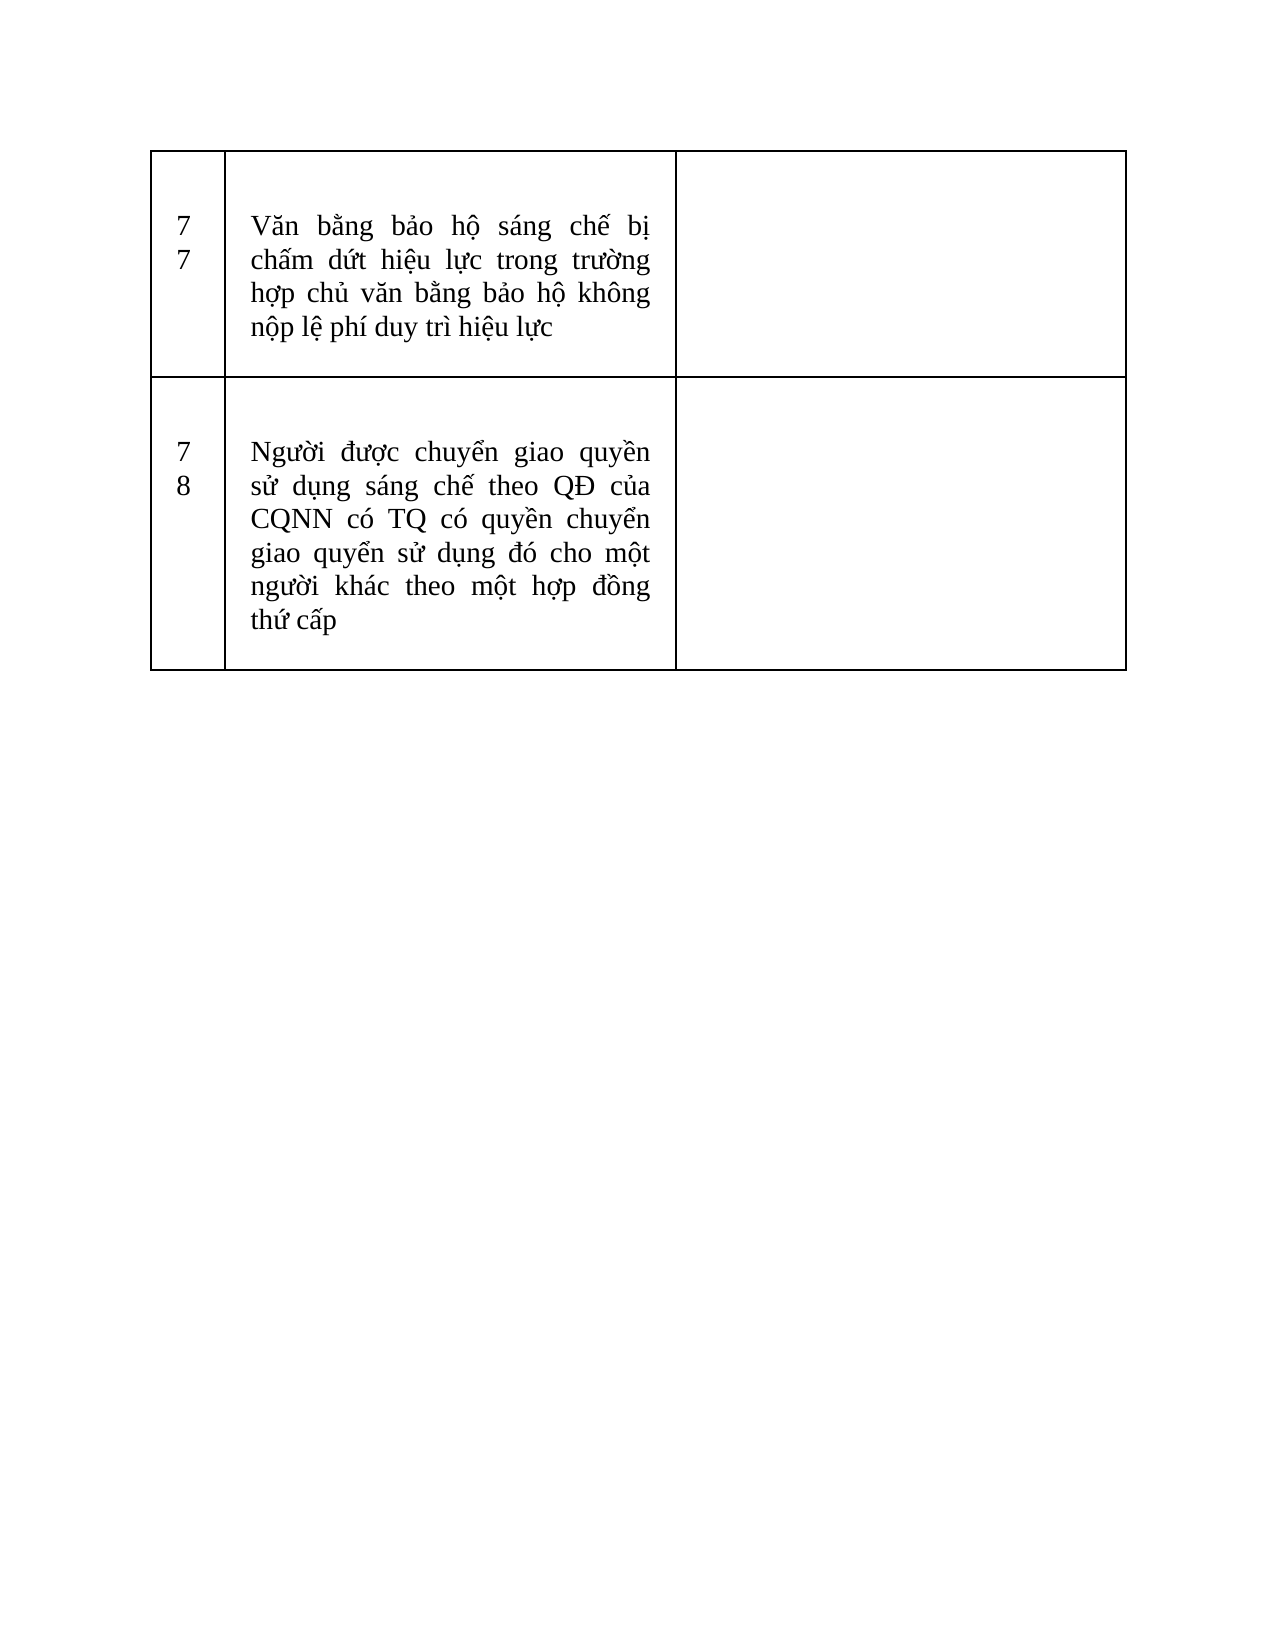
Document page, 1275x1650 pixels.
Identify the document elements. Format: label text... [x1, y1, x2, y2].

table_cell [677, 378, 1125, 669]
table_cell Văn bằng bảo hộ sáng chế bị chấm dứt hiệu lực trong trường hợp chủ văn bằng bảo hộ không nộp lệ phí duy trì hiệu lực [226, 152, 675, 376]
table_cell [677, 152, 1125, 376]
table_cell Người được chuyển giao quyền sử dụng sáng chế theo QĐ của CQNN có TQ có quyền chuyển giao quyển sử dụng đó cho một người khác theo một hợp đồng thứ cấp [226, 378, 675, 669]
table_cell 77 [152, 152, 224, 376]
table_cell 78 [152, 378, 224, 669]
